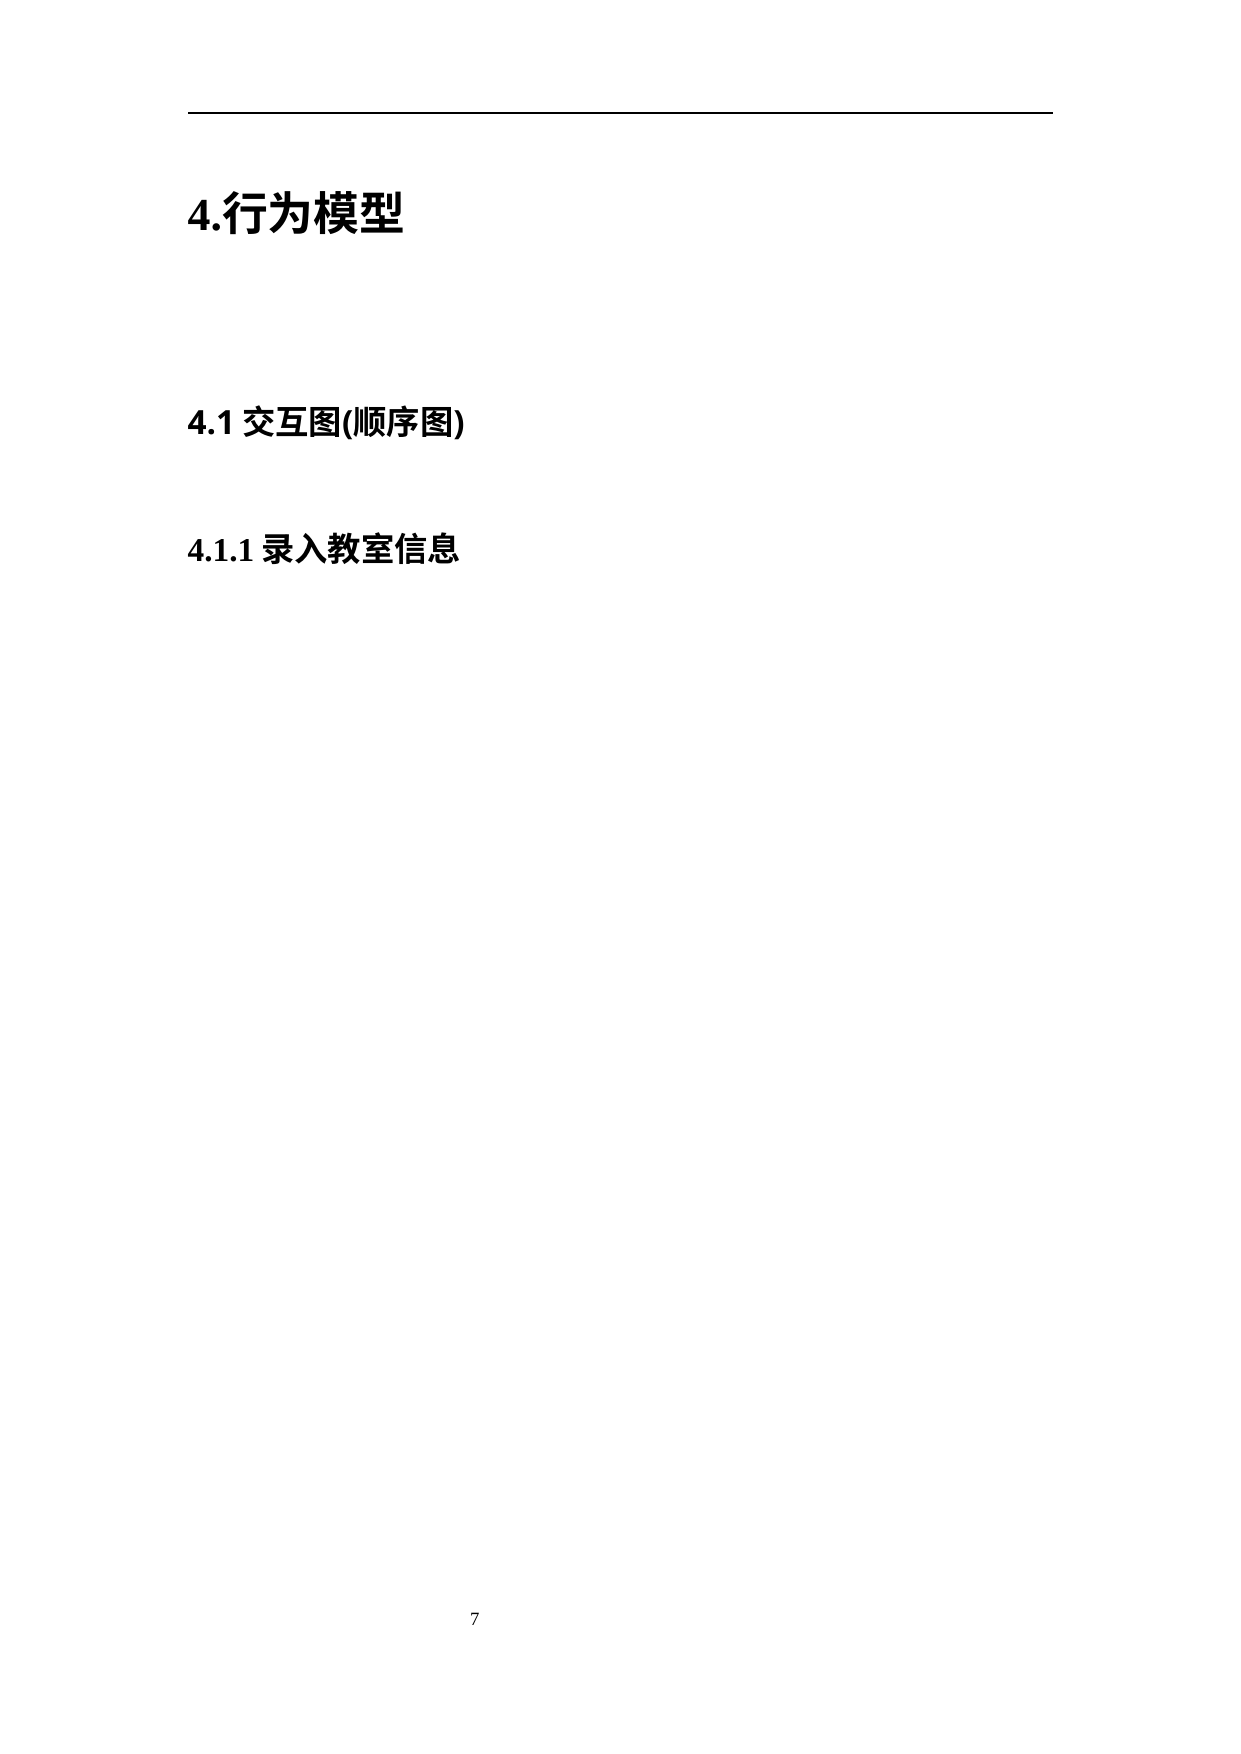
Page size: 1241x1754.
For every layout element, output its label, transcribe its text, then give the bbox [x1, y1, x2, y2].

subtitle 4.1交互图(顺序图) [187, 387, 1053, 452]
subtitle 4.1.1录入教室信息 [187, 515, 1053, 580]
subtitle 4.行为模型 [187, 162, 1053, 259]
